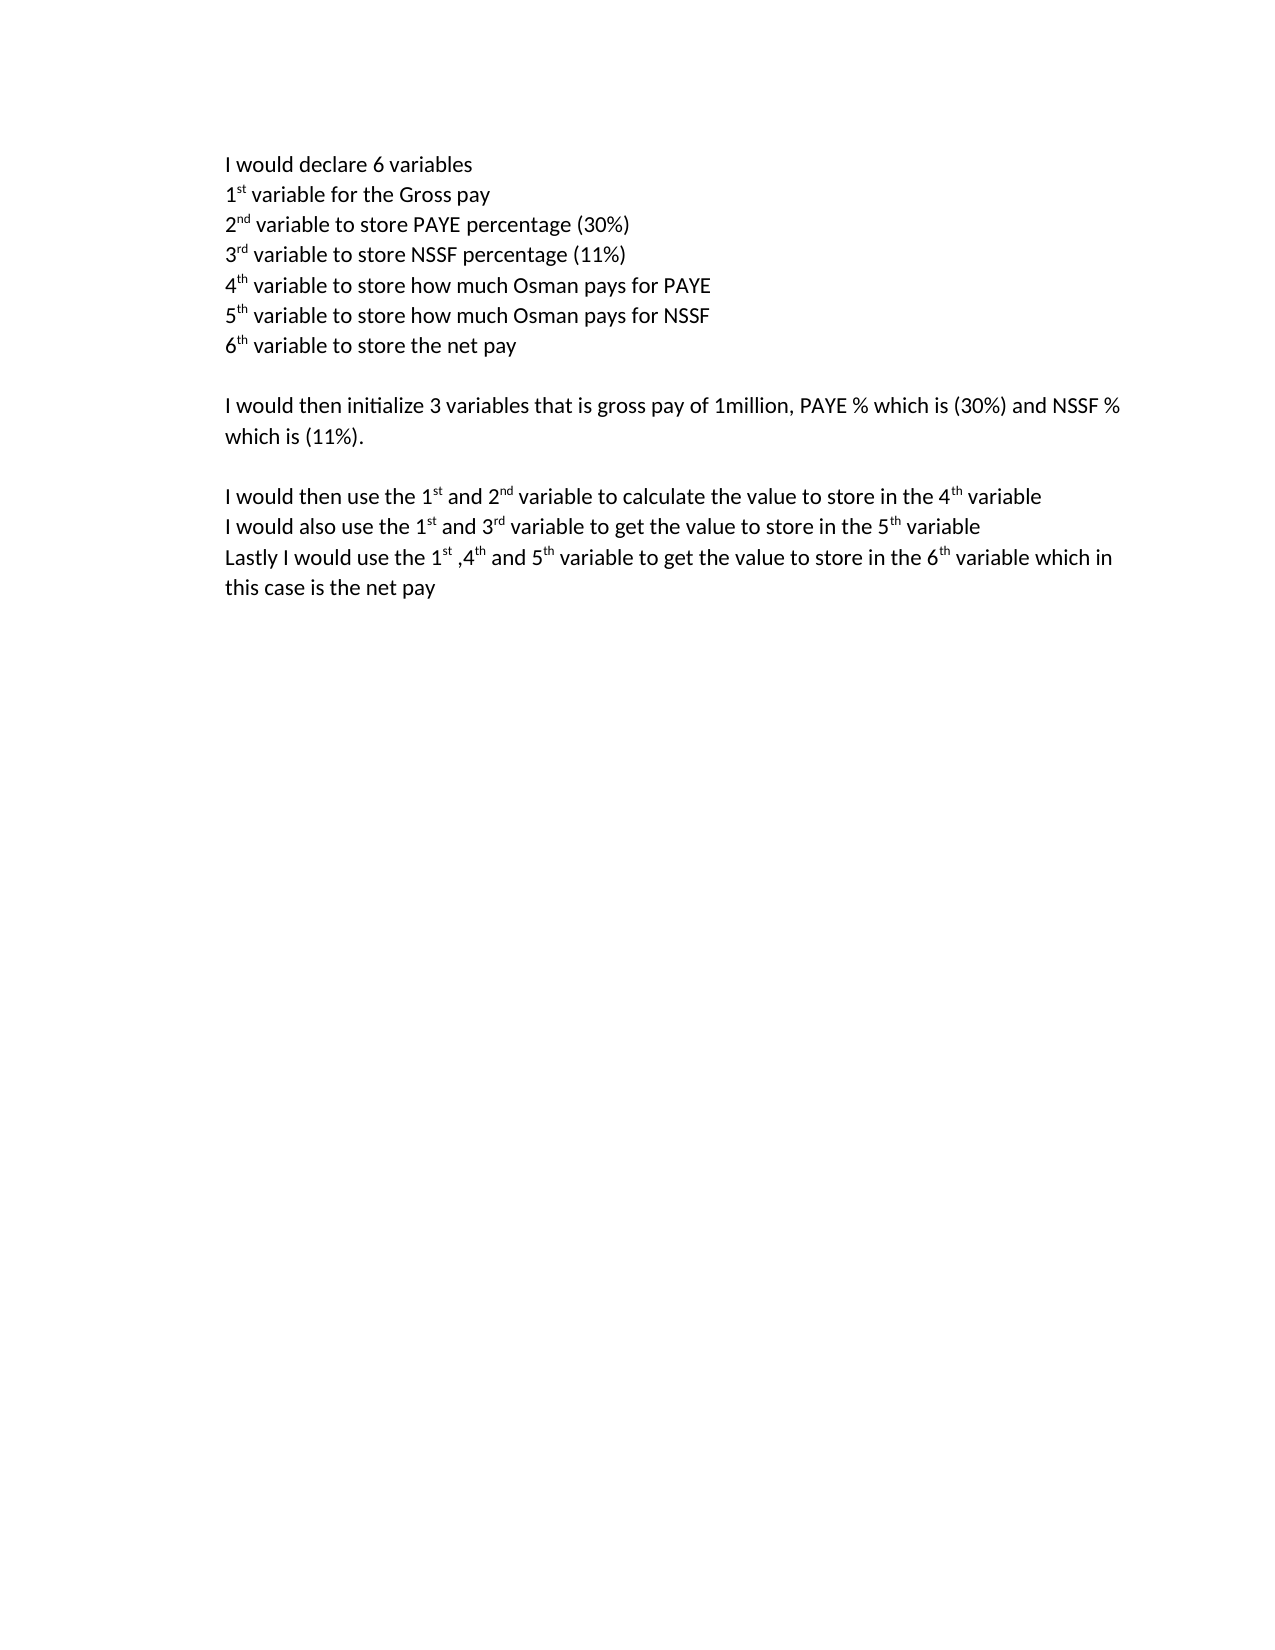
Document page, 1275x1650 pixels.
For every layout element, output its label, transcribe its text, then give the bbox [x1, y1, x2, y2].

list 6th variable to store the net pay [225, 331, 1125, 359]
list Lastly I would use the 1st ,4th and 5th variable to get the value to store in the 6th variable which in this case is the net pay [225, 543, 1125, 601]
list I would then use the 1st and 2nd variable to calculate the value to store in the 4th variable [225, 482, 1125, 510]
list I would declare 6 variables [225, 150, 1125, 178]
list 2nd variable to store PAYE percentage (30%) [225, 210, 1125, 238]
list I would then initialize 3 variables that is gross pay of 1million, PAYE % which is (30%) and NSSF % which is (11%). [225, 392, 1125, 450]
list 1st variable for the Gross pay [225, 180, 1125, 208]
list 3rd variable to store NSSF percentage (11%) [225, 241, 1125, 269]
list 5th variable to store how much Osman pays for NSSF [225, 301, 1125, 329]
list I would also use the 1st and 3rd variable to get the value to store in the 5th variable [225, 512, 1125, 541]
list 4th variable to store how much Osman pays for PAYE [225, 271, 1125, 299]
